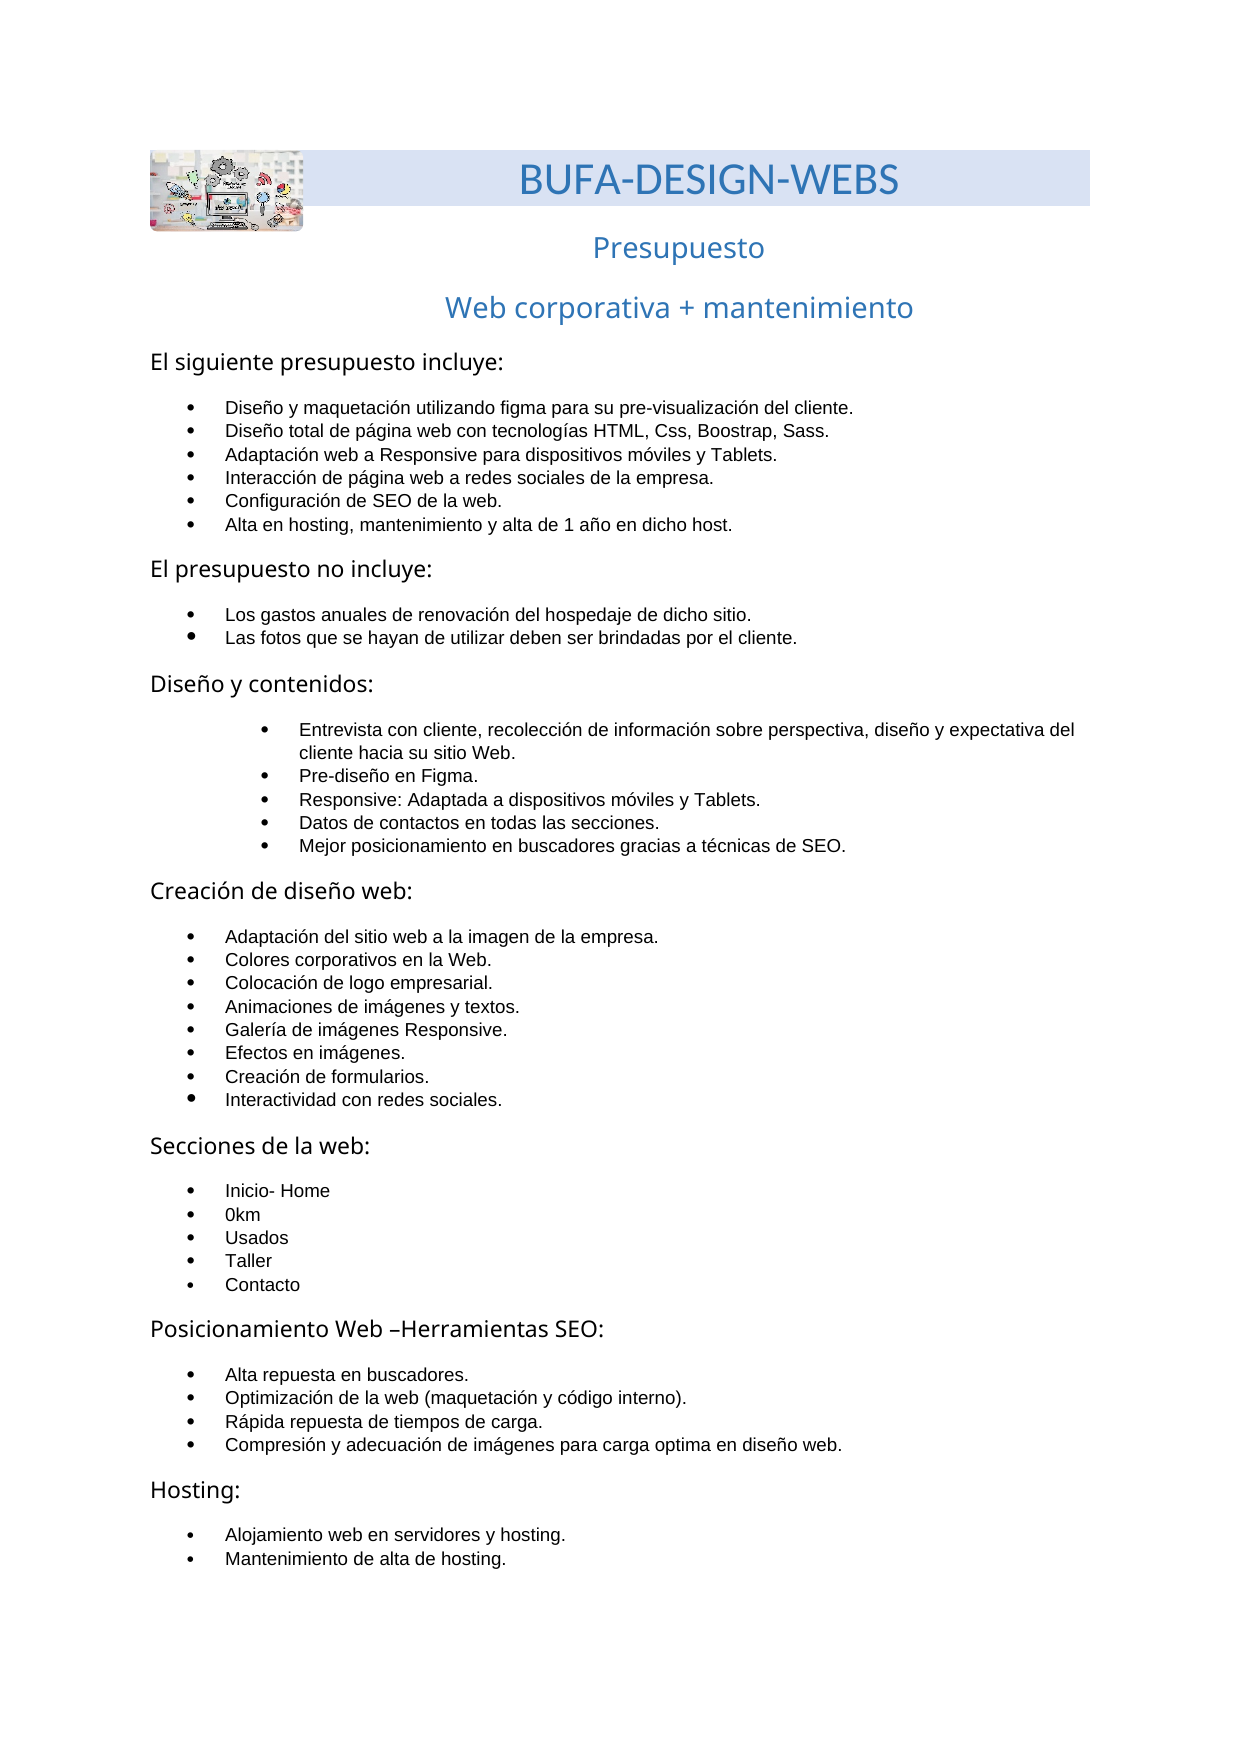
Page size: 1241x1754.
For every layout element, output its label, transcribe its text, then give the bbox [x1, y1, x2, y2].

list Mejor posicionamiento en buscadores gracias a técnicas de SEO. [261, 835, 1090, 857]
list Galería de imágenes Responsive. [187, 1019, 1090, 1041]
list Configuración de SEO de la web. [187, 490, 1090, 512]
list Interacción de página web a redes sociales de la empresa. [187, 467, 1090, 488]
list Usados [187, 1227, 1090, 1248]
text BUFA-DESIGN-WEBS [300, 150, 1090, 206]
list Las fotos que se hayan de utilizar deben ser brindadas por el cliente. [187, 627, 1090, 650]
list Rápida repuesta de tiempos de carga. [187, 1411, 1090, 1432]
list Los gastos anuales de renovación del hospedaje de dicho sitio. [187, 604, 1090, 626]
list Diseño total de página web con tecnologías HTML, Css, Boostrap, Sass. [187, 420, 1090, 442]
list Compresión y adecuación de imágenes para carga optima en diseño web. [187, 1434, 1090, 1456]
text El presupuesto no incluye: [150, 553, 1090, 585]
list 0km [187, 1203, 1090, 1225]
list Entrevista con cliente, recolección de información sobre perspectiva, diseño y expectativa del cliente hacia su sitio Web. [261, 718, 1090, 763]
list Adaptación del sitio web a la imagen de la empresa. [187, 926, 1090, 947]
text Hosting: [150, 1474, 1090, 1505]
list Animaciones de imágenes y textos. [187, 996, 1090, 1017]
list Alta repuesta en buscadores. [187, 1364, 1090, 1386]
list Contacto [187, 1273, 1090, 1295]
list Inicio- Home [187, 1180, 1090, 1202]
list Responsive: Adaptada a dispositivos móviles y Tablets. [261, 788, 1090, 810]
list Colocación de logo empresarial. [187, 972, 1090, 994]
list Alojamiento web en servidores y hosting. [187, 1524, 1090, 1546]
list Colores corporativos en la Web. [187, 949, 1090, 971]
list Datos de contactos en todas las secciones. [261, 812, 1090, 833]
list Efectos en imágenes. [187, 1042, 1090, 1064]
text Presupuesto [150, 227, 1090, 267]
list Taller [187, 1250, 1090, 1272]
list Creación de formularios. [187, 1066, 1090, 1087]
text Creación de diseño web: [150, 875, 1090, 906]
text Web corporativa + mantenimiento [150, 287, 1090, 327]
text Posicionamiento Web –Herramientas SEO: [150, 1313, 1090, 1345]
text El siguiente presupuesto incluye: [150, 346, 1090, 378]
text Diseño y contenidos: [150, 668, 1090, 699]
list Mantenimiento de alta de hosting. [187, 1547, 1090, 1569]
list Pre-diseño en Figma. [261, 765, 1090, 787]
list Adaptación web a Responsive para dispositivos móviles y Tablets. [187, 443, 1090, 465]
list Interactividad con redes sociales. [187, 1089, 1090, 1111]
text Secciones de la web: [150, 1130, 1090, 1161]
list Diseño y maquetación utilizando figma para su pre-visualización del cliente. [187, 397, 1090, 418]
picture [150, 149, 304, 232]
list Alta en hosting, mantenimiento y alta de 1 año en dicho host. [187, 513, 1090, 535]
list Optimización de la web (maquetación y código interno). [187, 1387, 1090, 1409]
